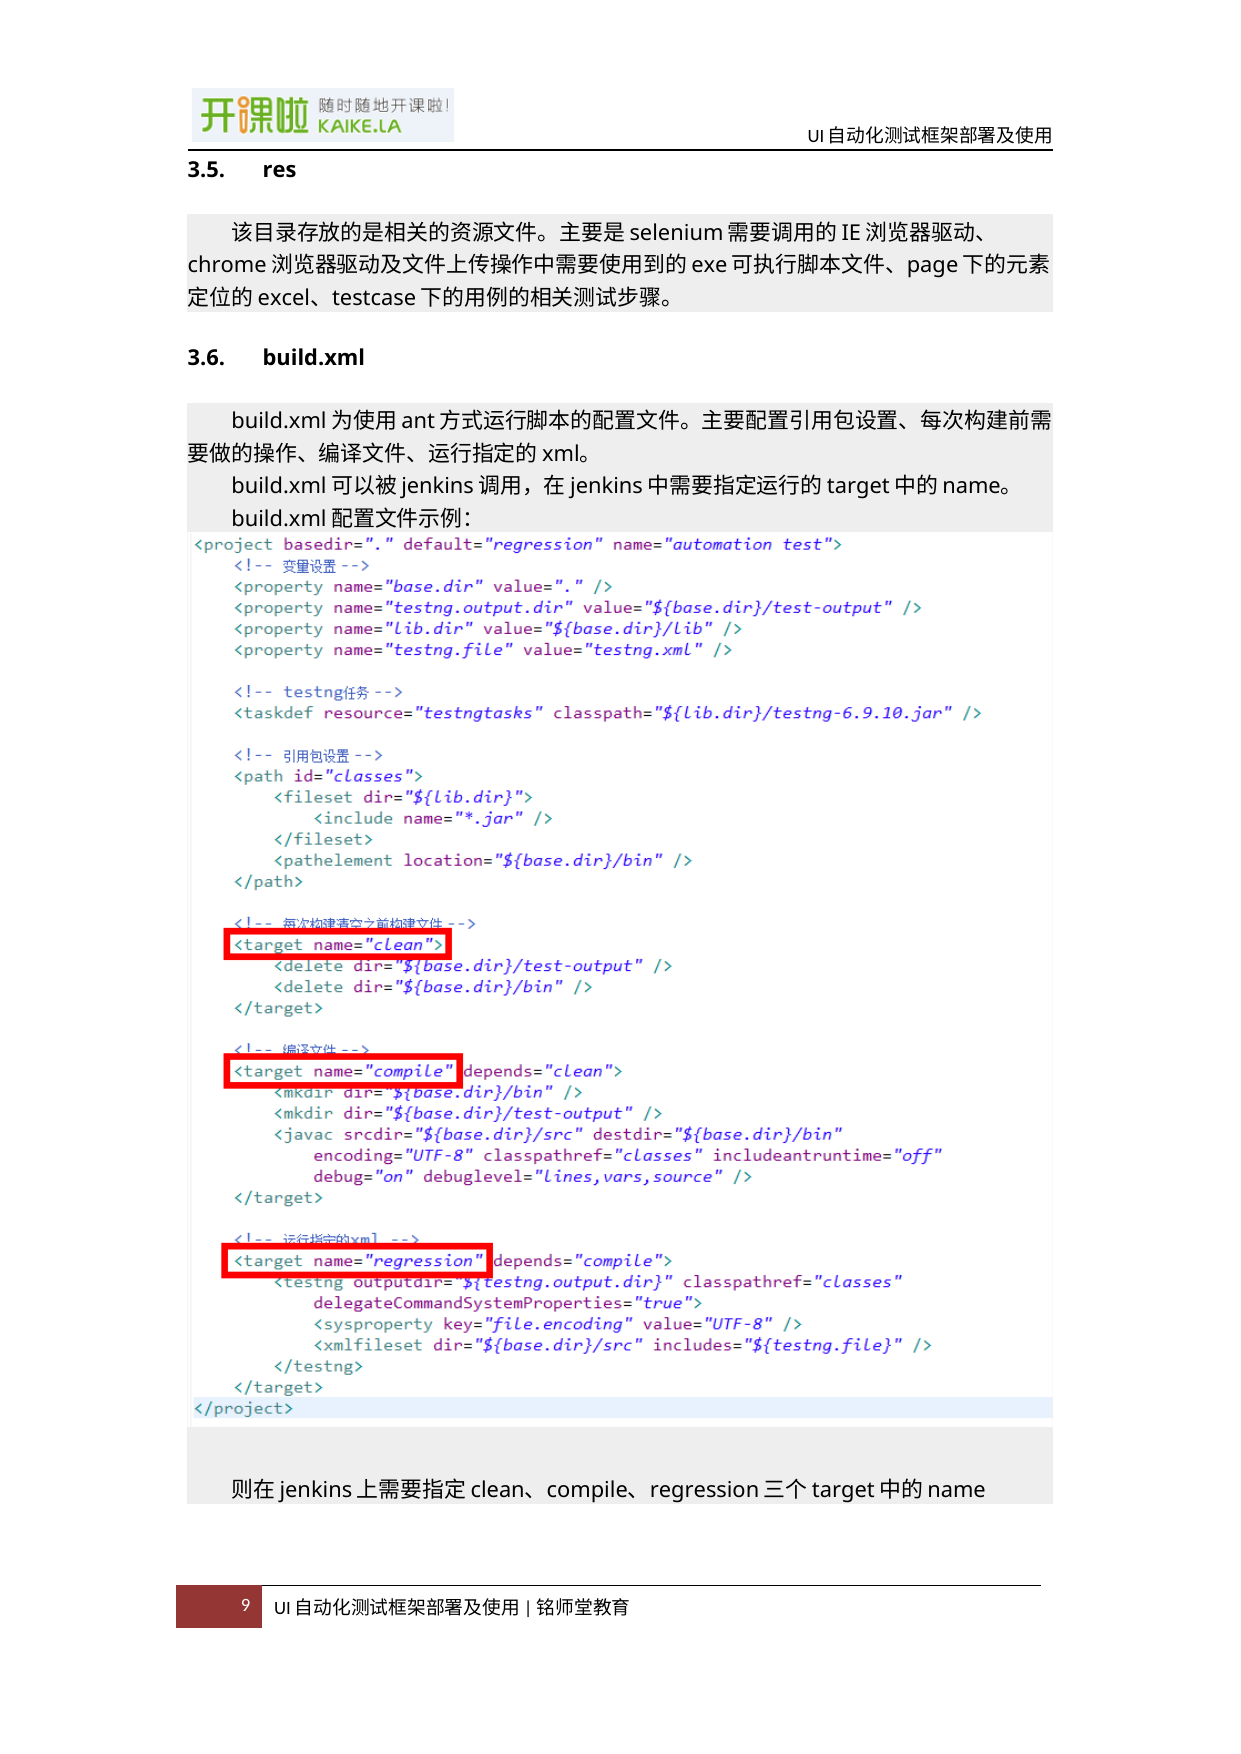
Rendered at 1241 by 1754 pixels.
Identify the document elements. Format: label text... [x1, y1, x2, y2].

text build.xml配置文件示例： [187, 500, 1053, 532]
text build.xml可以被jenkins调用，在jenkins中需要指定运行的target中的name。 [187, 468, 1053, 500]
text 则在jenkins上需要指定clean、compile、regression三个target中的name [187, 1472, 1053, 1504]
text 该目录存放的是相关的资源文件。主要是selenium需要调用的IE浏览器驱动、chrome浏览器驱动及文件上传操作中需要使用到的exe可执行脚本文件、page下的元素定位的excel、testcase下的用例的相关测试步骤。 [187, 214, 1053, 312]
subtitle build.xml [187, 341, 1053, 373]
picture [187, 532, 1053, 1427]
picture [191, 88, 455, 142]
subtitle res [187, 153, 1053, 185]
text build.xml为使用ant方式运行脚本的配置文件。主要配置引用包设置、每次构建前需要做的操作、编译文件、运行指定的xml。 [187, 403, 1053, 468]
